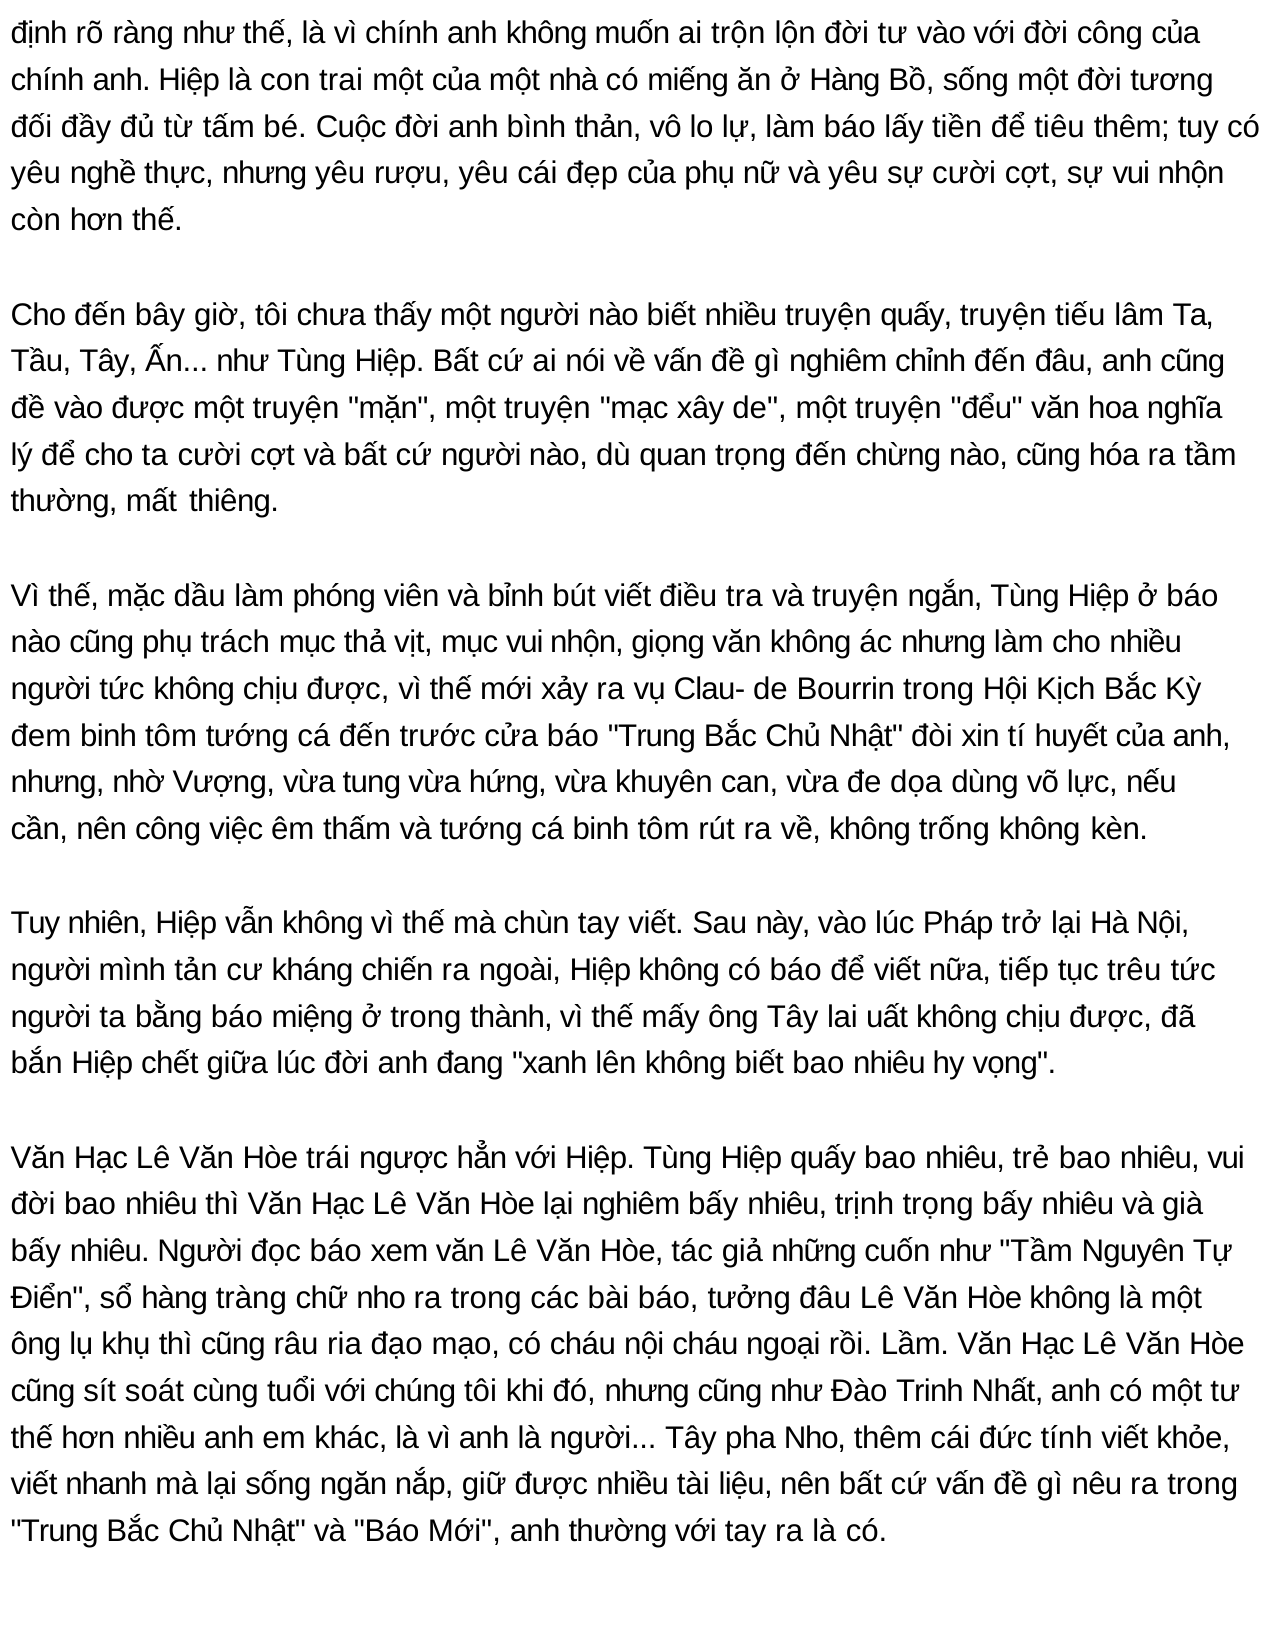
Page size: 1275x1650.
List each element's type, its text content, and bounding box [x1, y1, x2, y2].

text Vì thế, mặc dầu làm phóng viên và bỉnh bút viết điều tra và truyện ngắn, Tùng Hiệp ở báo nào cũng phụ trách mục thả vịt, mục vui nhộn, giọng văn không ác nhưng làm cho nhiều người tức không chịu được, vì thế mới xảy ra vụ Clau- de Bourrin trong Hội Kịch Bắc Kỳ đem binh tôm tướng cá đến trước cửa báo "Trung Bắc Chủ Nhật" đòi xin tí huyết của anh, nhưng, nhờ Vượng, vừa tung vừa hứng, vừa khuyên can, vừa đe dọa dùng võ lực, nếu cần, nên công việc êm thấm và tướng cá binh tôm rút ra về, không trống không kèn. [10, 577, 1240, 846]
text Văn Hạc Lê Văn Hòe trái ngược hẳn với Hiệp. Tùng Hiệp quấy bao nhiêu, trẻ bao nhiêu, vui đời bao nhiêu thì Văn Hạc Lê Văn Hòe lại nghiêm bấy nhiêu, trịnh trọng bấy nhiêu và già bấy nhiêu. Người đọc báo xem văn Lê Văn Hòe, tác giả những cuốn như "Tầm Nguyên Tự Điển", sổ hàng tràng chữ nho ra trong các bài báo, tưởng đâu Lê Văn Hòe không là một ông lụ khụ thì cũng râu ria đạo mạo, có cháu nội cháu ngoại rồi. Lầm. Văn Hạc Lê Văn Hòe cũng sít soát cùng tuổi với chúng tôi khi đó, nhưng cũng như Đào Trinh Nhất, anh có một tư thế hơn nhiều anh em khác, là vì anh là người... Tây pha Nho, thêm cái đức tính viết khỏe, viết nhanh mà lại sống ngăn nắp, giữ được nhiều tài liệu, nên bất cứ vấn đề gì nêu ra trong "Trung Bắc Chủ Nhật" và "Báo Mới", anh thường với tay ra là có. [10, 1139, 1256, 1548]
text định rõ ràng như thế, là vì chính anh không muốn ai trộn lộn đời tư vào với đời công của chính anh. Hiệp là con trai một của một nhà có miếng ăn ở Hàng Bồ, sống một đời tương đối đầy đủ từ tấm bé. Cuộc đời anh bình thản, vô lo lự, làm báo lấy tiền để tiêu thêm; tuy có yêu nghề thực, nhưng yêu rượu, yêu cái đẹp của phụ nữ và yêu sự cười cợt, sự vui nhộn còn hơn thế. [10, 14, 1263, 237]
text Tuy nhiên, Hiệp vẫn không vì thế mà chùn tay viết. Sau này, vào lúc Pháp trở lại Hà Nội, người mình tản cư kháng chiến ra ngoài, Hiệp không có báo để viết nữa, tiếp tục trêu tức người ta bằng báo miệng ở trong thành, vì thế mấy ông Tây lai uất không chịu được, đã bắn Hiệp chết giữa lúc đời anh đang "xanh lên không biết bao nhiêu hy vọng". [10, 904, 1236, 1080]
text Cho đến bây giờ, tôi chưa thấy một người nào biết nhiều truyện quấy, truyện tiếu lâm Ta, Tầu, Tây, Ấn... như Tùng Hiệp. Bất cứ ai nói về vấn đề gì nghiêm chỉnh đến đâu, anh cũng đề vào được một truyện "mặn", một truyện "mạc xây de", một truyện "đểu" văn hoa nghĩa lý để cho ta cười cợt và bất cứ người nào, dù quan trọng đến chừng nào, cũng hóa ra tầm thường, mất thiêng. [10, 296, 1250, 518]
